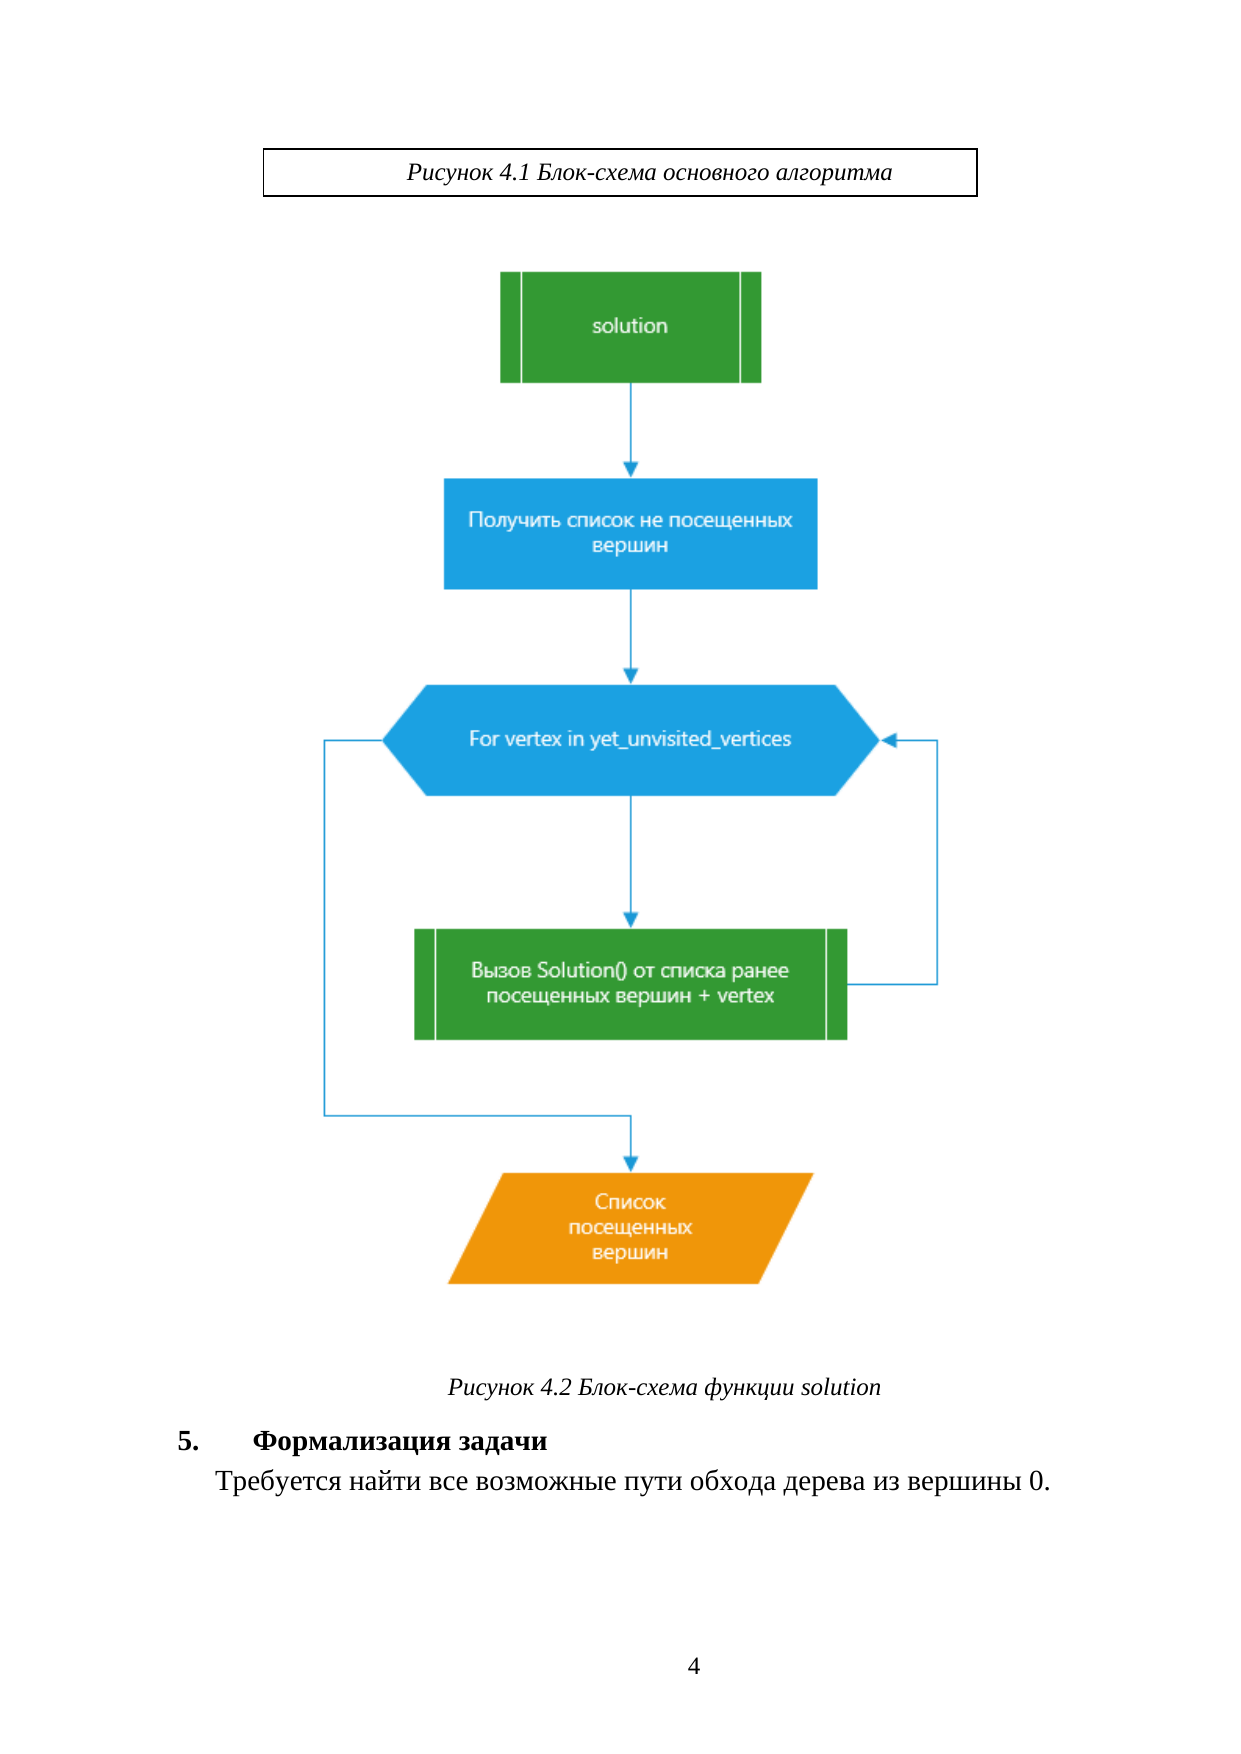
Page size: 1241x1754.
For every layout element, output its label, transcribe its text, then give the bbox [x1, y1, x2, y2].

picture [252, 219, 1043, 1350]
list Формализация задачи [177, 1423, 1152, 1456]
text Рисунок 4.2 Блок-схема функции solution [177, 1372, 1152, 1400]
list Требуется найти все возможные пути обхода дерева из вершины 0. [215, 1463, 1152, 1496]
